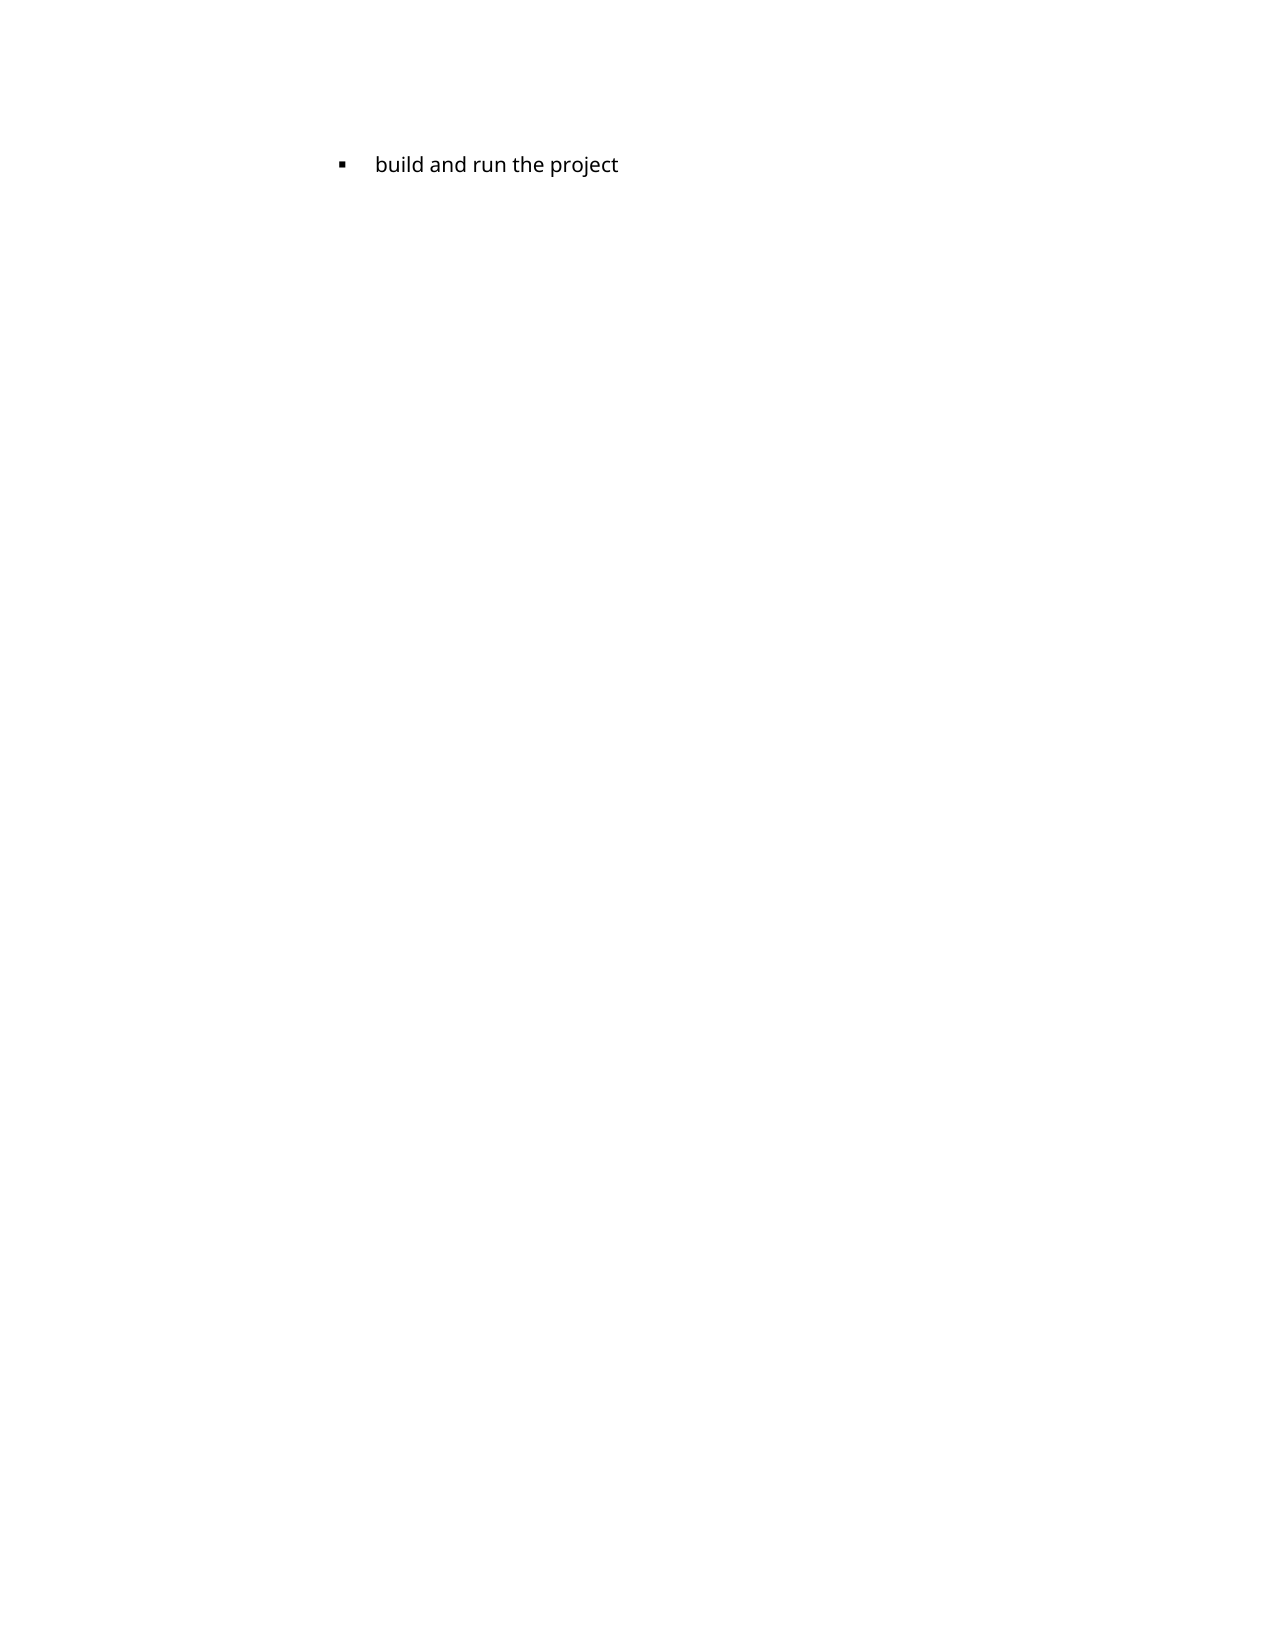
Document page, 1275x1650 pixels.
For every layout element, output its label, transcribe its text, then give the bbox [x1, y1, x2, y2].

list build and run the project [337, 150, 1125, 178]
